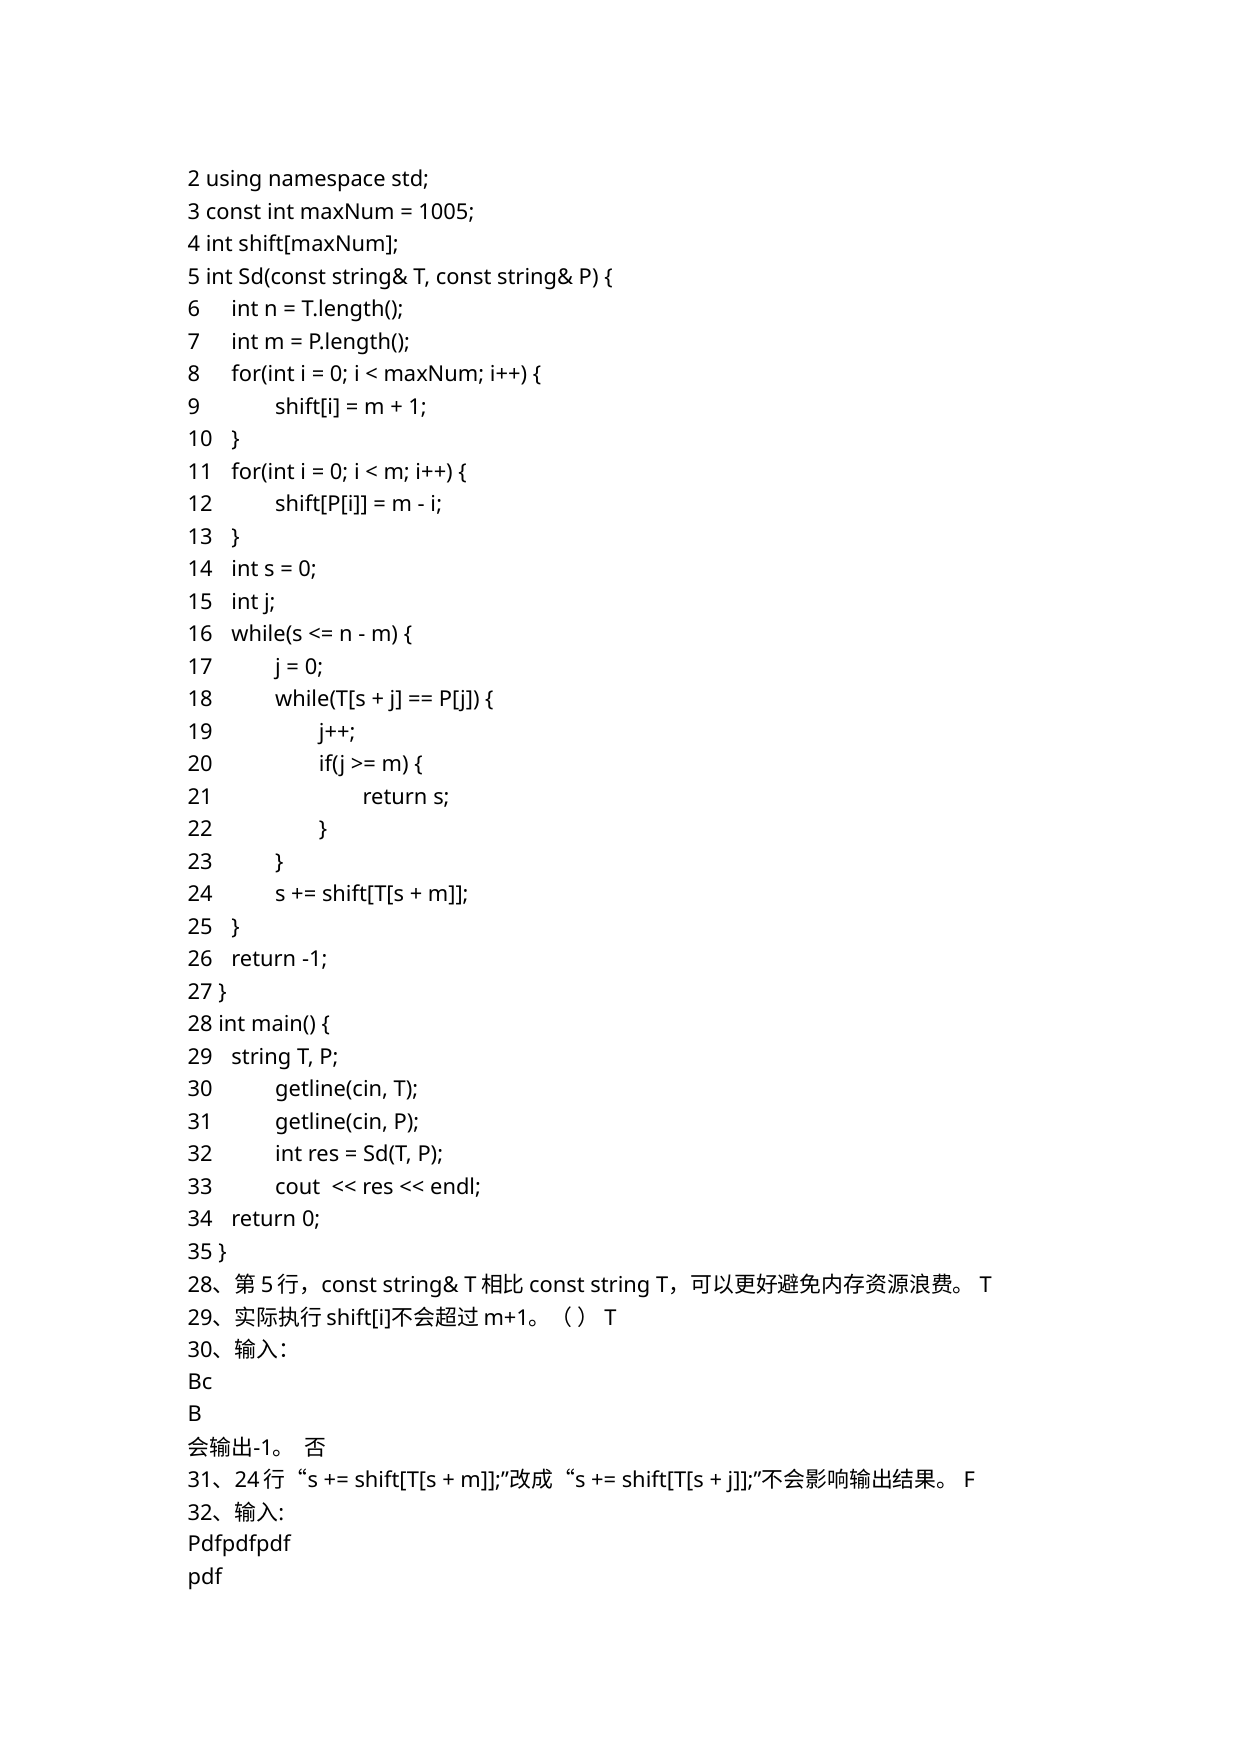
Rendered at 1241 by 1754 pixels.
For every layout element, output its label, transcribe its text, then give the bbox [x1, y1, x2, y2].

text pdf [187, 1559, 1053, 1592]
text 21 return s; [187, 779, 1053, 812]
text 4 int shift[maxNum]; [187, 227, 1053, 259]
text 35 } [187, 1234, 1053, 1267]
text 会输出-1。 否 [187, 1429, 1053, 1462]
text 12 shift[P[i]] = m - i; [187, 487, 1053, 519]
text 20 if(j >= m) { [187, 747, 1053, 779]
text 8 for(int i = 0; i < maxNum; i++) { [187, 357, 1053, 389]
text 11 for(int i = 0; i < m; i++) { [187, 454, 1053, 487]
text 26 return -1; [187, 942, 1053, 974]
text 7 int m = P.length(); [187, 324, 1053, 357]
text 15 int j; [187, 584, 1053, 617]
text 2 using namespace std; [187, 162, 1053, 194]
text 16 while(s <= n - m) { [187, 617, 1053, 649]
text 13 } [187, 519, 1053, 552]
text 24 s += shift[T[s + m]]; [187, 877, 1053, 909]
text Bc [187, 1364, 1053, 1397]
text 18 while(T[s + j] == P[j]) { [187, 682, 1053, 714]
text 32 int res = Sd(T, P); [187, 1137, 1053, 1169]
text 34 return 0; [187, 1202, 1053, 1234]
text Pdfpdfpdf [187, 1527, 1053, 1559]
text 29、实际执行shift[i]不会超过m+1。（ ） T [187, 1299, 1053, 1332]
text 25 } [187, 909, 1053, 942]
text 3 const int maxNum = 1005; [187, 194, 1053, 227]
text 29 string T, P; [187, 1039, 1053, 1072]
text 31 getline(cin, P); [187, 1104, 1053, 1137]
text 5 int Sd(const string& T, const string& P) { [187, 259, 1053, 292]
text 10 } [187, 422, 1053, 454]
text B [187, 1397, 1053, 1429]
text 23 } [187, 844, 1053, 877]
text 6 int n = T.length(); [187, 292, 1053, 324]
text 31、24行“s += shift[T[s + m]];”改成“s += shift[T[s + j]];”不会影响输出结果。 F [187, 1462, 1053, 1494]
text 14 int s = 0; [187, 552, 1053, 584]
text 33 cout << res << endl; [187, 1169, 1053, 1202]
text 28 int main() { [187, 1007, 1053, 1039]
text 17 j = 0; [187, 649, 1053, 682]
text 19 j++; [187, 714, 1053, 747]
text 28、第5行，const string& T相比const string T，可以更好避免内存资源浪费。 T [187, 1267, 1053, 1299]
text 27 } [187, 974, 1053, 1007]
text 9 shift[i] = m + 1; [187, 389, 1053, 422]
text 30 getline(cin, T); [187, 1072, 1053, 1104]
text 32、输入: [187, 1494, 1053, 1527]
text 22 } [187, 812, 1053, 844]
text 30、输入： [187, 1332, 1053, 1364]
